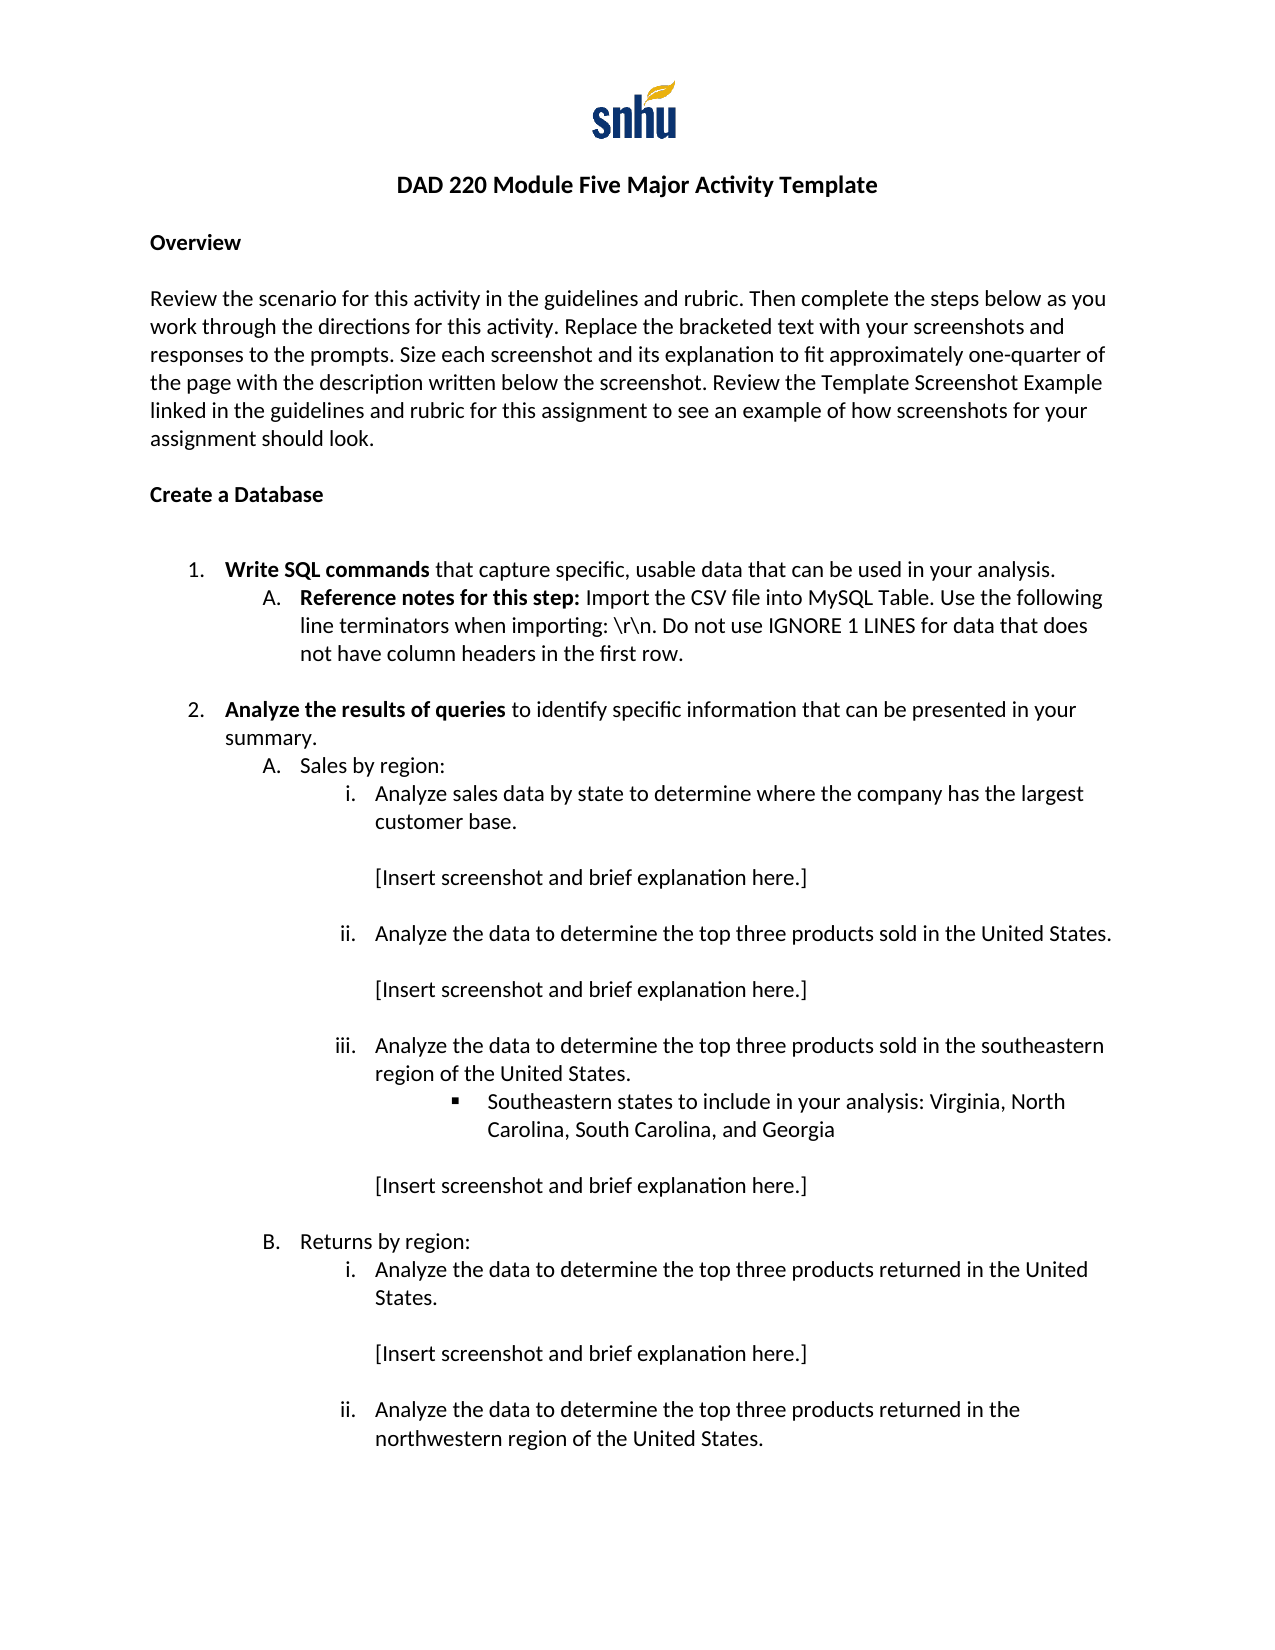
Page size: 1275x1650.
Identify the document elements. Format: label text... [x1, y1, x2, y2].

list Sales by region: [262, 751, 1125, 779]
text [Insert screenshot and brief explanation here.] [300, 1171, 1125, 1199]
text Review the scenario for this activity in the guidelines and rubric. Then complete the steps below as you work through the directions for this activity. Replace the bracketed text with your screenshots and responses to the prompts. Size each screenshot and its explanation to fit approximately one-quarter of the page with the description written below the screenshot. Review the Template Screenshot Example linked in the guidelines and rubric for this assignment to see an example of how screenshots for your assignment should look. [150, 284, 1125, 452]
list Analyze sales data by state to determine where the company has the largest customer base. [356, 779, 1125, 835]
list Analyze the data to determine the top three products returned in the United States. [356, 1256, 1125, 1312]
list Returns by region: [262, 1227, 1125, 1256]
list Reference notes for this step: Import the CSV file into MySQL Table. Use the following line terminators when importing: \r\n. Do not use IGNORE 1 LINES for data that does not have column headers in the first row. [262, 583, 1125, 667]
picture [573, 75, 702, 147]
subtitle DAD 220 Module Five Major Activity Template [150, 169, 1125, 200]
subtitle Overview [150, 228, 1125, 256]
list Analyze the results of queries to identify specific information that can be presented in your summary. [187, 695, 1125, 751]
list Analyze the data to determine the top three products sold in the United States. [356, 919, 1125, 947]
list Analyze the data to determine the top three products returned in the northwestern region of the United States. [356, 1396, 1125, 1452]
text [Insert screenshot and brief explanation here.] [300, 1339, 1125, 1368]
list Analyze the data to determine the top three products sold in the southeastern region of the United States. [356, 1031, 1125, 1087]
text [Insert screenshot and brief explanation here.] [300, 863, 1125, 891]
subtitle Create a Database [150, 480, 1125, 508]
list Southeastern states to include in your analysis: Virginia, North Carolina, South Carolina, and Georgia [450, 1087, 1125, 1143]
text [Insert screenshot and brief explanation here.] [300, 975, 1125, 1003]
list Write SQL commands that capture specific, usable data that can be used in your analysis. [187, 555, 1125, 583]
